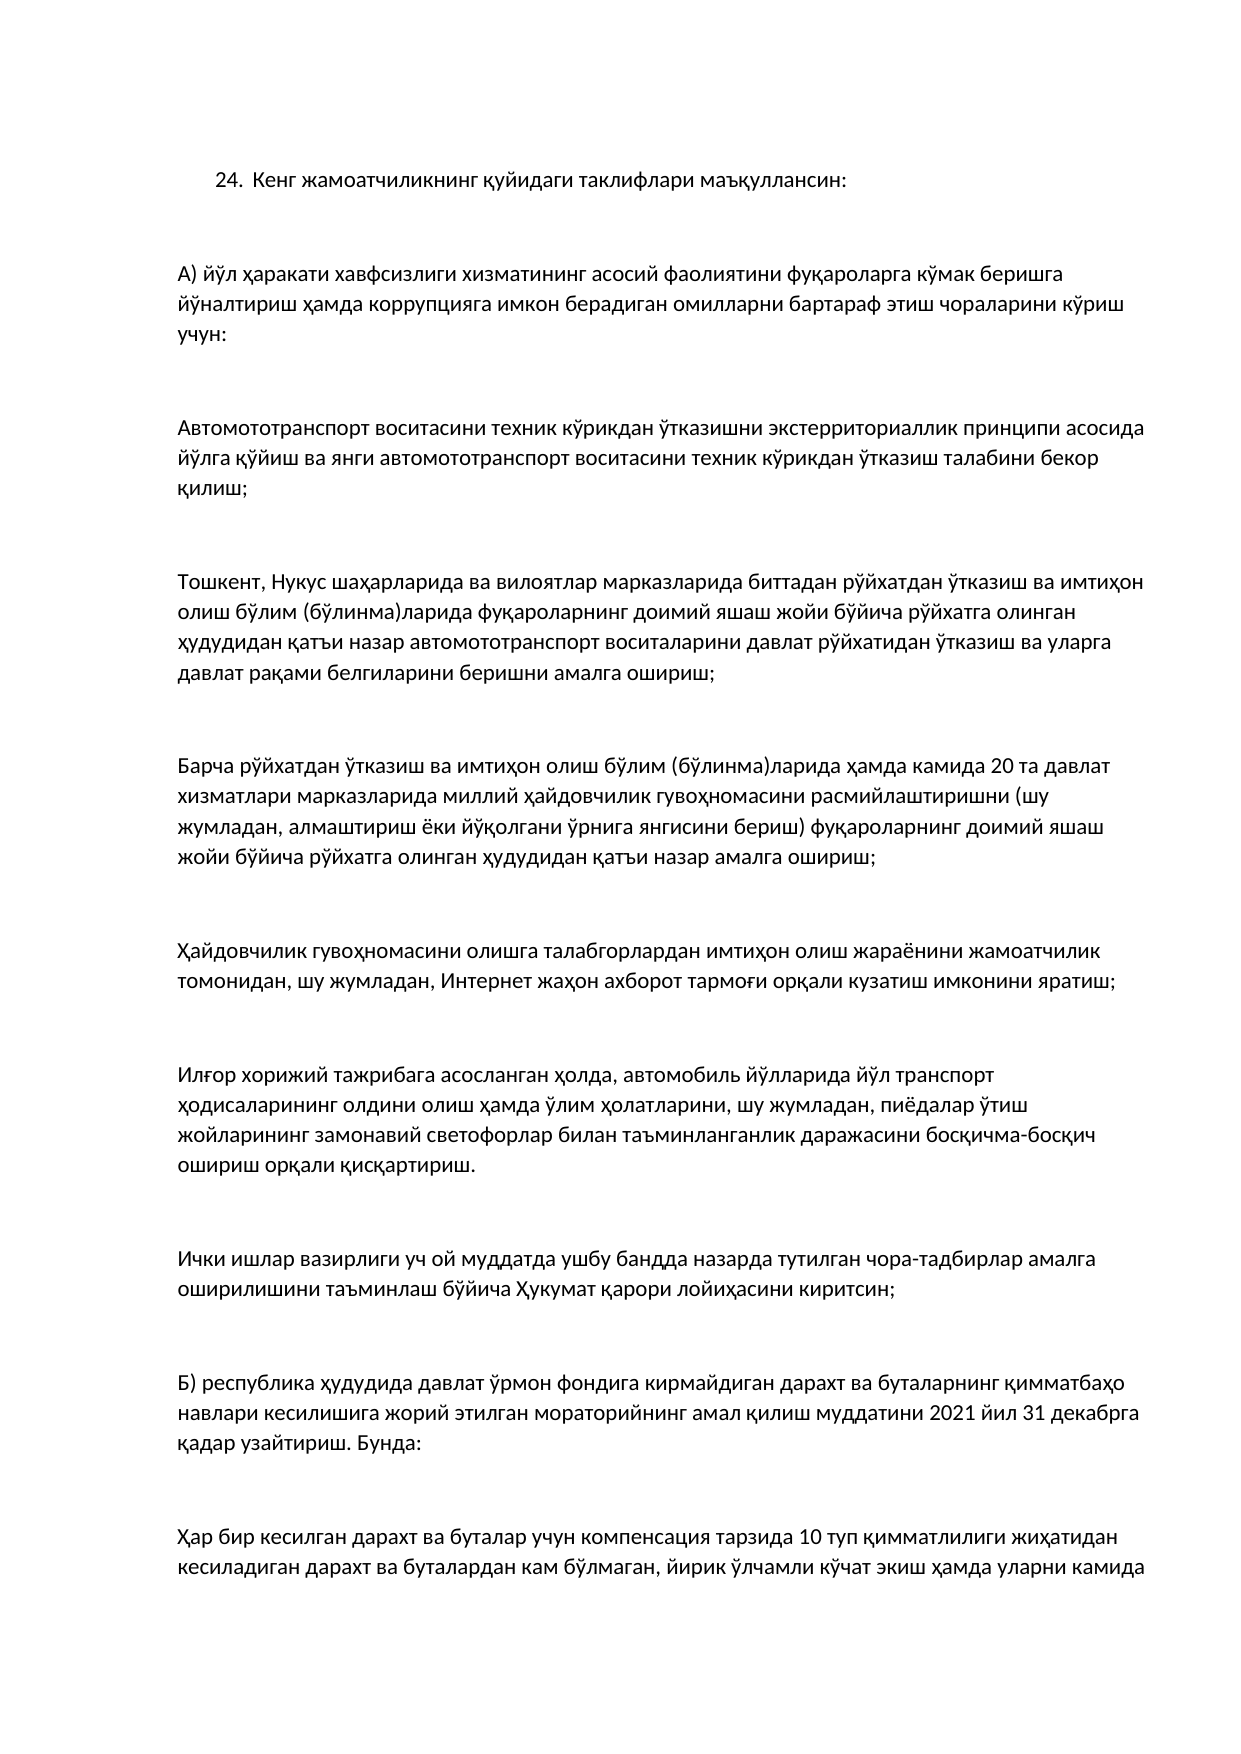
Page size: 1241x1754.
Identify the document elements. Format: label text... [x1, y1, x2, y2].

text Ҳайдовчилик гувоҳномасини олишга талабгорлардан имтиҳон олиш жараёнини жамоатчилик томонидан, шу жумладан, Интернет жаҳон ахборот тармоғи орқали кузатиш имконини яратиш; [177, 936, 1152, 994]
list Кенг жамоатчиликнинг қуйидаги таклифлари маъқуллансин: [215, 165, 1152, 193]
text Б) республика ҳудудида давлат ўрмон фондига кирмайдиган дарахт ва буталарнинг қимматбаҳо навлари кесилишига жорий этилган мораторийнинг амал қилиш муддатини 2021 йил 31 декабрга қадар узайтириш. Бунда: [177, 1368, 1152, 1457]
text Ички ишлар вазирлиги уч ой муддатда ушбу бандда назарда тутилган чора-тадбирлар амалга оширилишини таъминлаш бўйича Ҳукумат қарори лойиҳасини киритсин; [177, 1244, 1152, 1302]
text Автомототранспорт воситасини техник кўрикдан ўтказишни экстерриториаллик принципи асосида йўлга қўйиш ва янги автомототранспорт воситасини техник кўрикдан ўтказиш талабини бекор қилиш; [177, 413, 1152, 501]
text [177, 1522, 1152, 1581]
text Илғор хорижий тажрибага асосланган ҳолда, автомобиль йўлларида йўл транспорт ҳодисаларининг олдини олиш ҳамда ўлим ҳолатларини, шу жумладан, пиёдалар ўтиш жойларининг замонавий светофорлар билан таъминланганлик даражасини босқичма-босқич ошириш орқали қисқартириш. [177, 1060, 1152, 1178]
text Тошкент, Нукус шаҳарларида ва вилоятлар марказларида биттадан рўйхатдан ўтказиш ва имтиҳон олиш бўлим (бўлинма)ларида фуқароларнинг доимий яшаш жойи бўйича рўйхатга олинган ҳудудидан қатъи назар автомототранспорт воситаларини давлат рўйхатидан ўтказиш ва уларга давлат рақами белгиларини беришни амалга ошириш; [177, 567, 1152, 686]
text Барча рўйхатдан ўтказиш ва имтиҳон олиш бўлим (бўлинма)ларида ҳамда камида 20 та давлат хизматлари марказларида миллий ҳайдовчилик гувоҳномасини расмийлаштиришни (шу жумладан, алмаштириш ёки йўқолгани ўрнига янгисини бериш) фуқароларнинг доимий яшаш жойи бўйича рўйхатга олинган ҳудудидан қатъи назар амалга ошириш; [177, 751, 1152, 870]
text А) йўл ҳаракати хавфсизлиги хизматининг асосий фаолиятини фуқароларга кўмак беришга йўналтириш ҳамда коррупцияга имкон берадиган омилларни бартараф этиш чораларини кўриш учун: [177, 259, 1152, 347]
